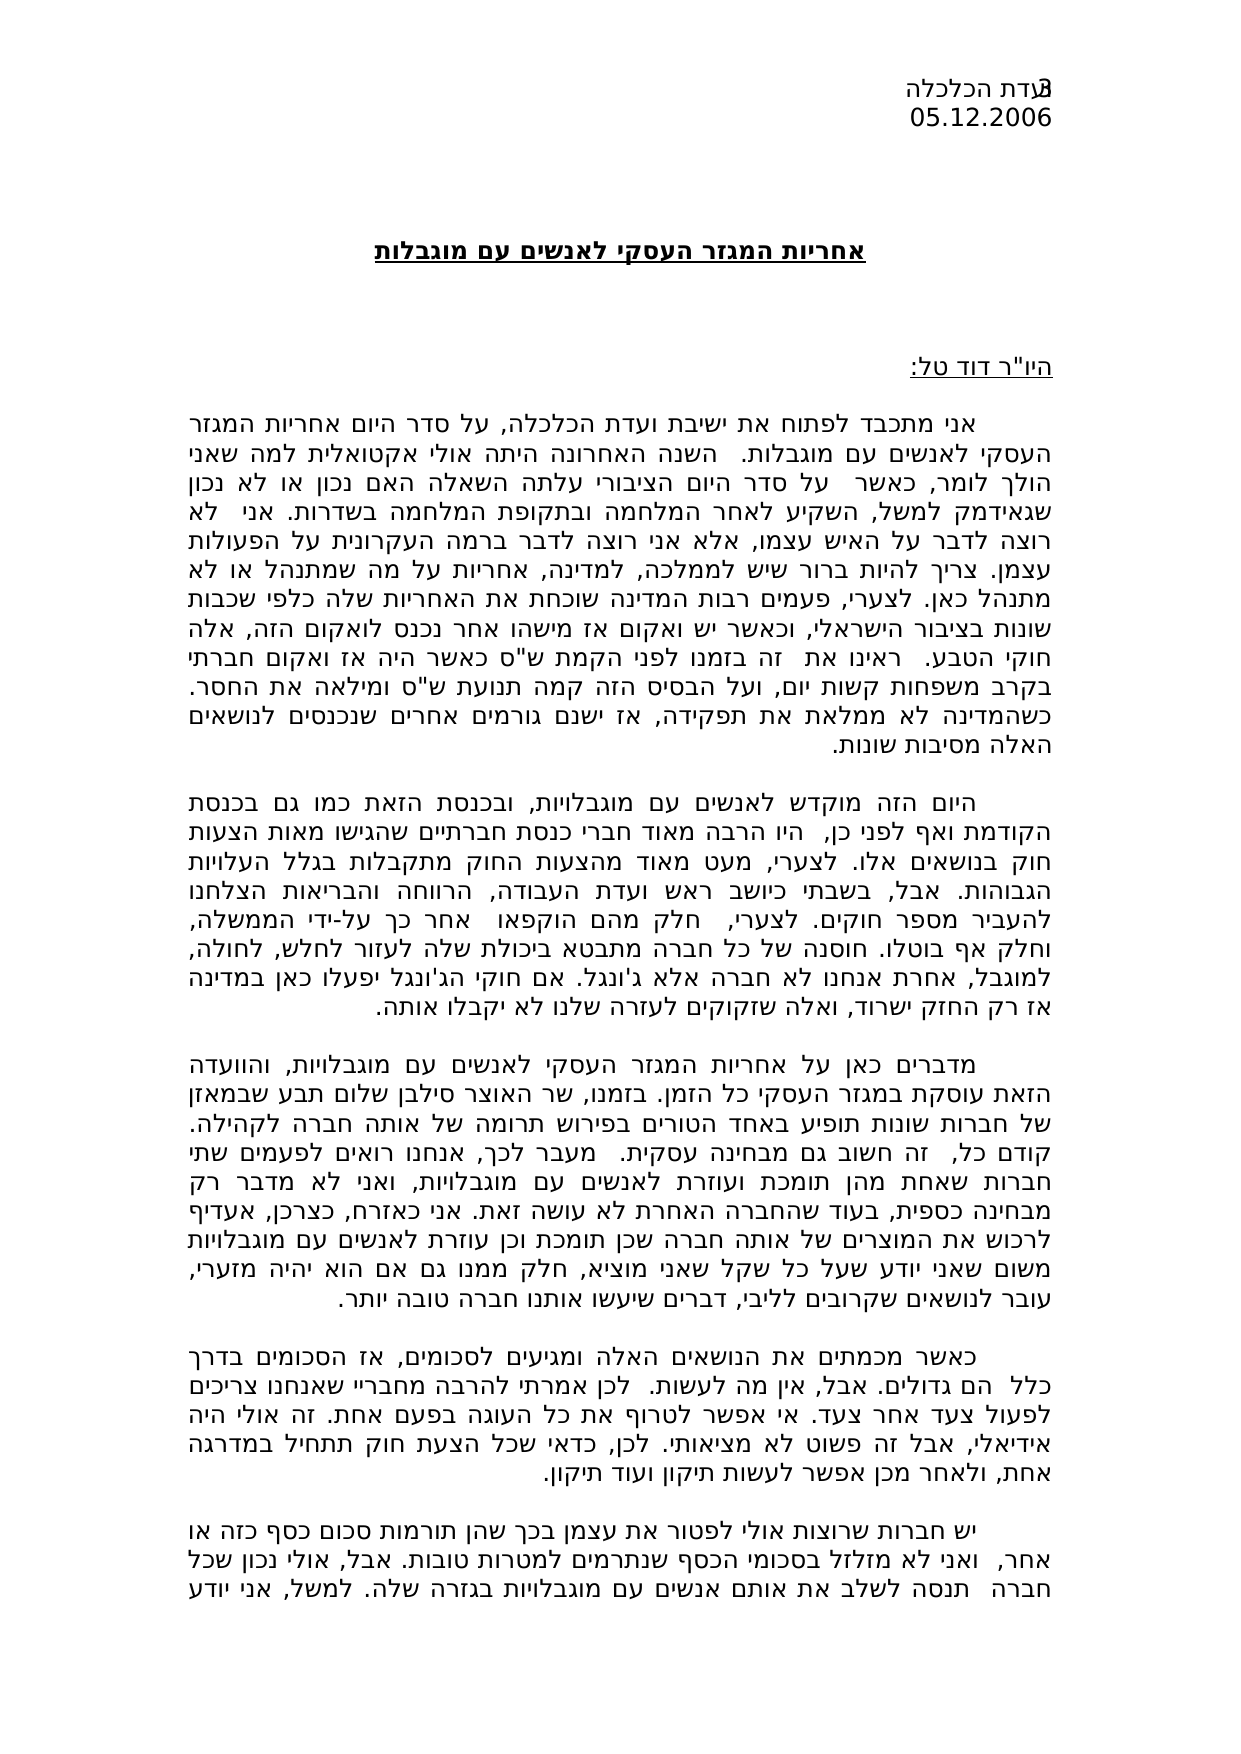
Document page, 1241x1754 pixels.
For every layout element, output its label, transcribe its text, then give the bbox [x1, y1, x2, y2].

text אני מתכבד לפתוח את ישיבת ועדת הכלכלה, על סדר היום אחריות המגזר העסקי לאנשים עם מוגבלות. השנה האחרונה היתה אולי אקטואלית למה שאני הולך לומר, כאשר על סדר היום הציבורי עלתה השאלה האם נכון או לא נכון שגאידמק למשל, השקיע לאחר המלחמה ובתקופת המלחמה בשדרות. אני לא רוצה לדבר על האיש עצמו, אלא אני רוצה לדבר ברמה העקרונית על הפעולות עצמן. צריך להיות ברור שיש לממלכה, למדינה, אחריות על מה שמתנהל או לא מתנהל כאן. לצערי, פעמים רבות המדינה שוכחת את האחריות שלה כלפי שכבות שונות בציבור הישראלי, וכאשר יש ואקום אז מישהו אחר נכנס לואקום הזה, אלה חוקי הטבע. ראינו את זה בזמנו לפני הקמת ש"ס כאשר היה אז ואקום חברתי בקרב משפחות קשות יום, ועל הבסיס הזה קמה תנועת ש"ס ומילאה את החסר. כשהמדינה לא ממלאת את תפקידה, אז ישנם גורמים אחרים שנכנסים לנושאים האלה מסיבות שונות. [187, 409, 1053, 759]
text היום הזה מוקדש לאנשים עם מוגבלויות, ובכנסת הזאת כמו גם בכנסת הקודמת ואף לפני כן, היו הרבה מאוד חברי כנסת חברתיים שהגישו מאות הצעות חוק בנושאים אלו. לצערי, מעט מאוד מהצעות החוק מתקבלות בגלל העלויות הגבוהות. אבל, בשבתי כיושב ראש ועדת העבודה, הרווחה והבריאות הצלחנו להעביר מספר חוקים. לצערי, חלק מהם הוקפאו אחר כך על-ידי הממשלה, וחלק אף בוטלו. חוסנה של כל חברה מתבטא ביכולת שלה לעזור לחלש, לחולה, למוגבל, אחרת אנחנו לא חברה אלא ג'ונגל. אם חוקי הג'ונגל יפעלו כאן במדינה אז רק החזק ישרוד, ואלה שזקוקים לעזרה שלנו לא יקבלו אותה. [187, 788, 1053, 1022]
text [187, 1516, 1053, 1604]
text היו"ר דוד טל: [187, 352, 1053, 381]
text מדברים כאן על אחריות המגזר העסקי לאנשים עם מוגבלויות, והוועדה הזאת עוסקת במגזר העסקי כל הזמן. בזמנו, שר האוצר סילבן שלום תבע שבמאזן של חברות שונות תופיע באחד הטורים בפירוש תרומה של אותה חברה לקהילה. קודם כל, זה חשוב גם מבחינה עסקית. מעבר לכך, אנחנו רואים לפעמים שתי חברות שאחת מהן תומכת ועוזרת לאנשים עם מוגבלויות, ואני לא מדבר רק מבחינה כספית, בעוד שהחברה האחרת לא עושה זאת. אני כאזרח, כצרכן, אעדיף לרכוש את המוצרים של אותה חברה שכן תומכת וכן עוזרת לאנשים עם מוגבלויות משום שאני יודע שעל כל שקל שאני מוציא, חלק ממנו גם אם הוא יהיה מזערי, עובר לנושאים שקרובים לליבי, דברים שיעשו אותנו חברה טובה יותר. [187, 1050, 1053, 1313]
text כאשר מכמתים את הנושאים האלה ומגיעים לסכומים, אז הסכומים בדרך כלל הם גדולים. אבל, אין מה לעשות. לכן אמרתי להרבה מחבריי שאנחנו צריכים לפעול צעד אחר צעד. אי אפשר לטרוף את כל העוגה בפעם אחת. זה אולי היה אידיאלי, אבל זה פשוט לא מציאותי. לכן, כדאי שכל הצעת חוק תתחיל במדרגה אחת, ולאחר מכן אפשר לעשות תיקון ועוד תיקון. [187, 1342, 1053, 1487]
text אחריות המגזר העסקי לאנשים עם מוגבלות [187, 236, 1053, 265]
